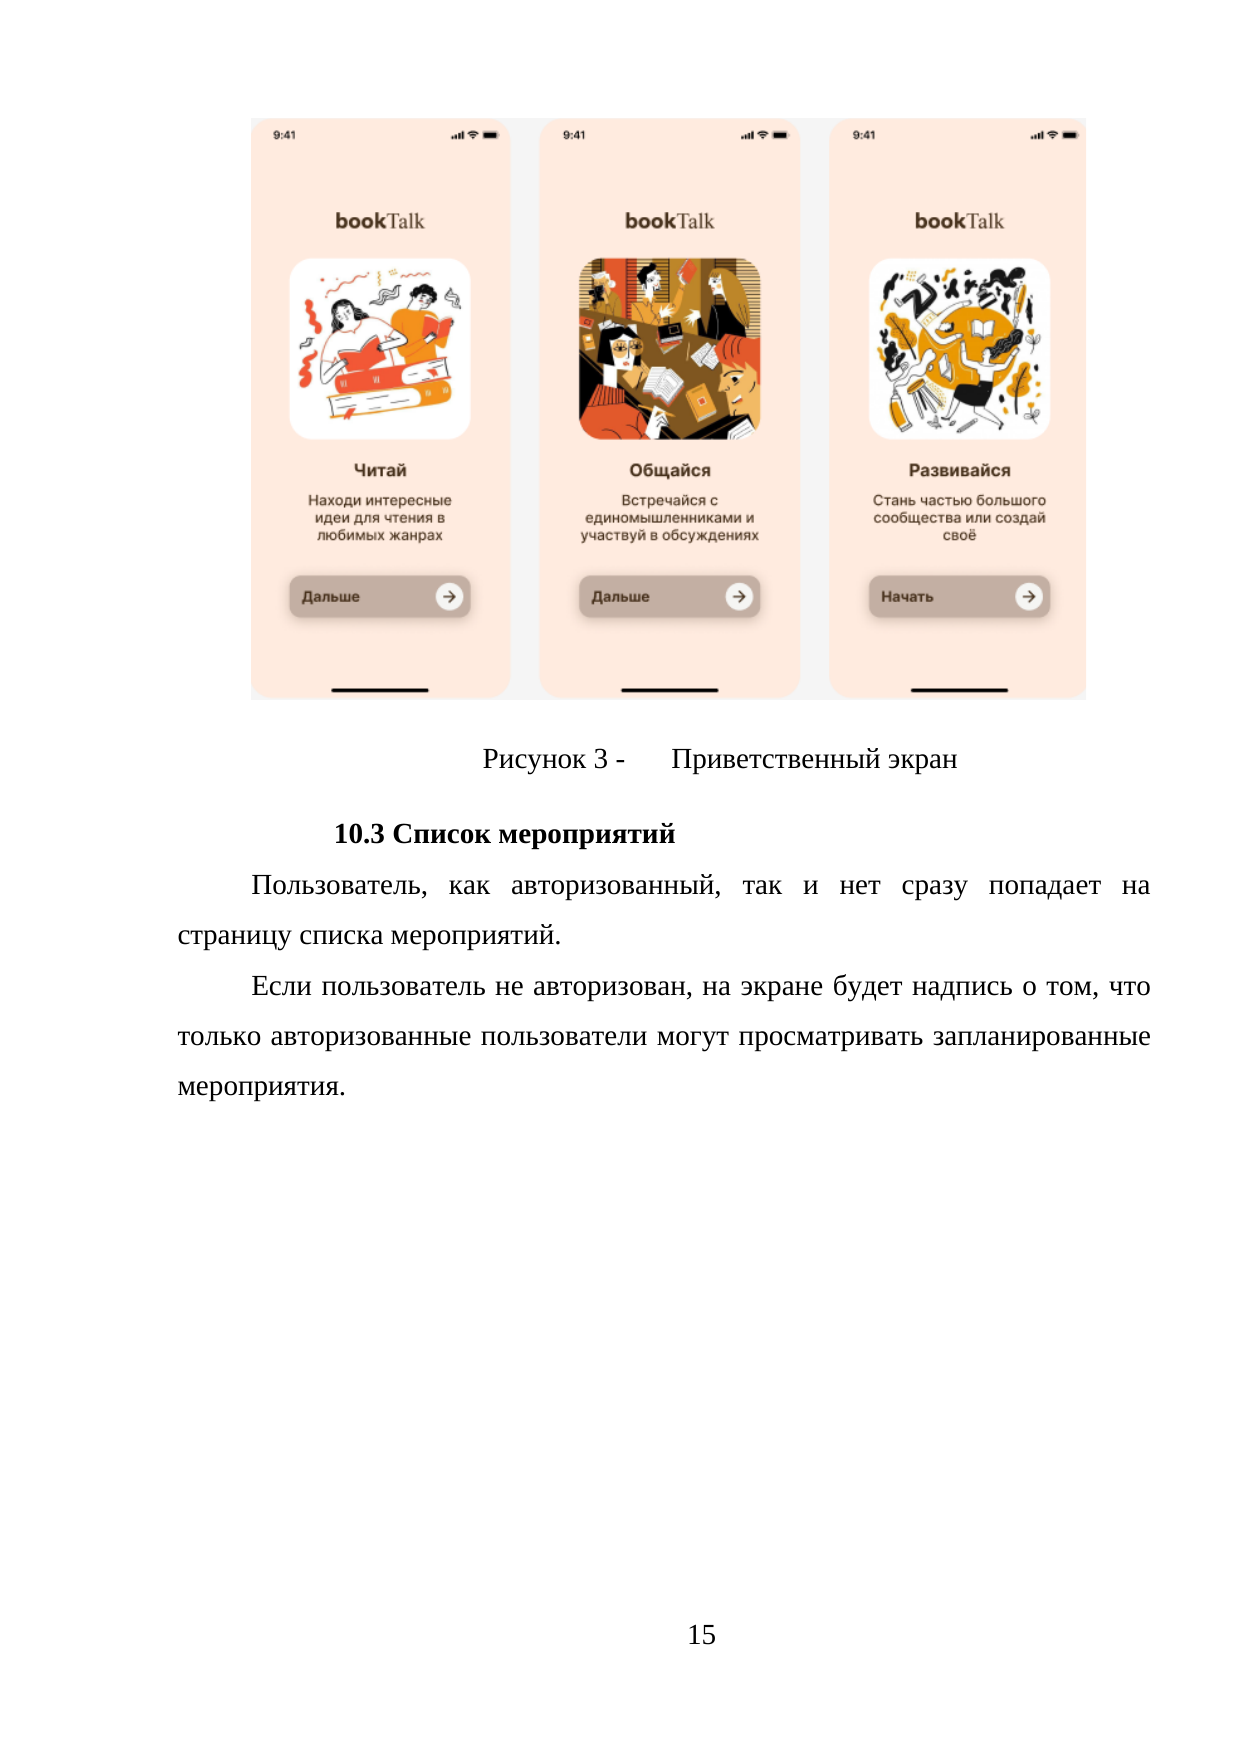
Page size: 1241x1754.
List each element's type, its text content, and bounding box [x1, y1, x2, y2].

text Если пользователь не авторизован, на экране будет надпись о том, что только авторизованные пользователи могут просматривать запланированные мероприятия. [177, 968, 1152, 1102]
text Список мероприятий [260, 817, 1152, 850]
text Приветственный экран [288, 741, 1152, 775]
text Пользователь, как авторизованный, так и нет сразу попадает на страницу списка мероприятий. [177, 867, 1152, 951]
picture [251, 118, 1087, 700]
